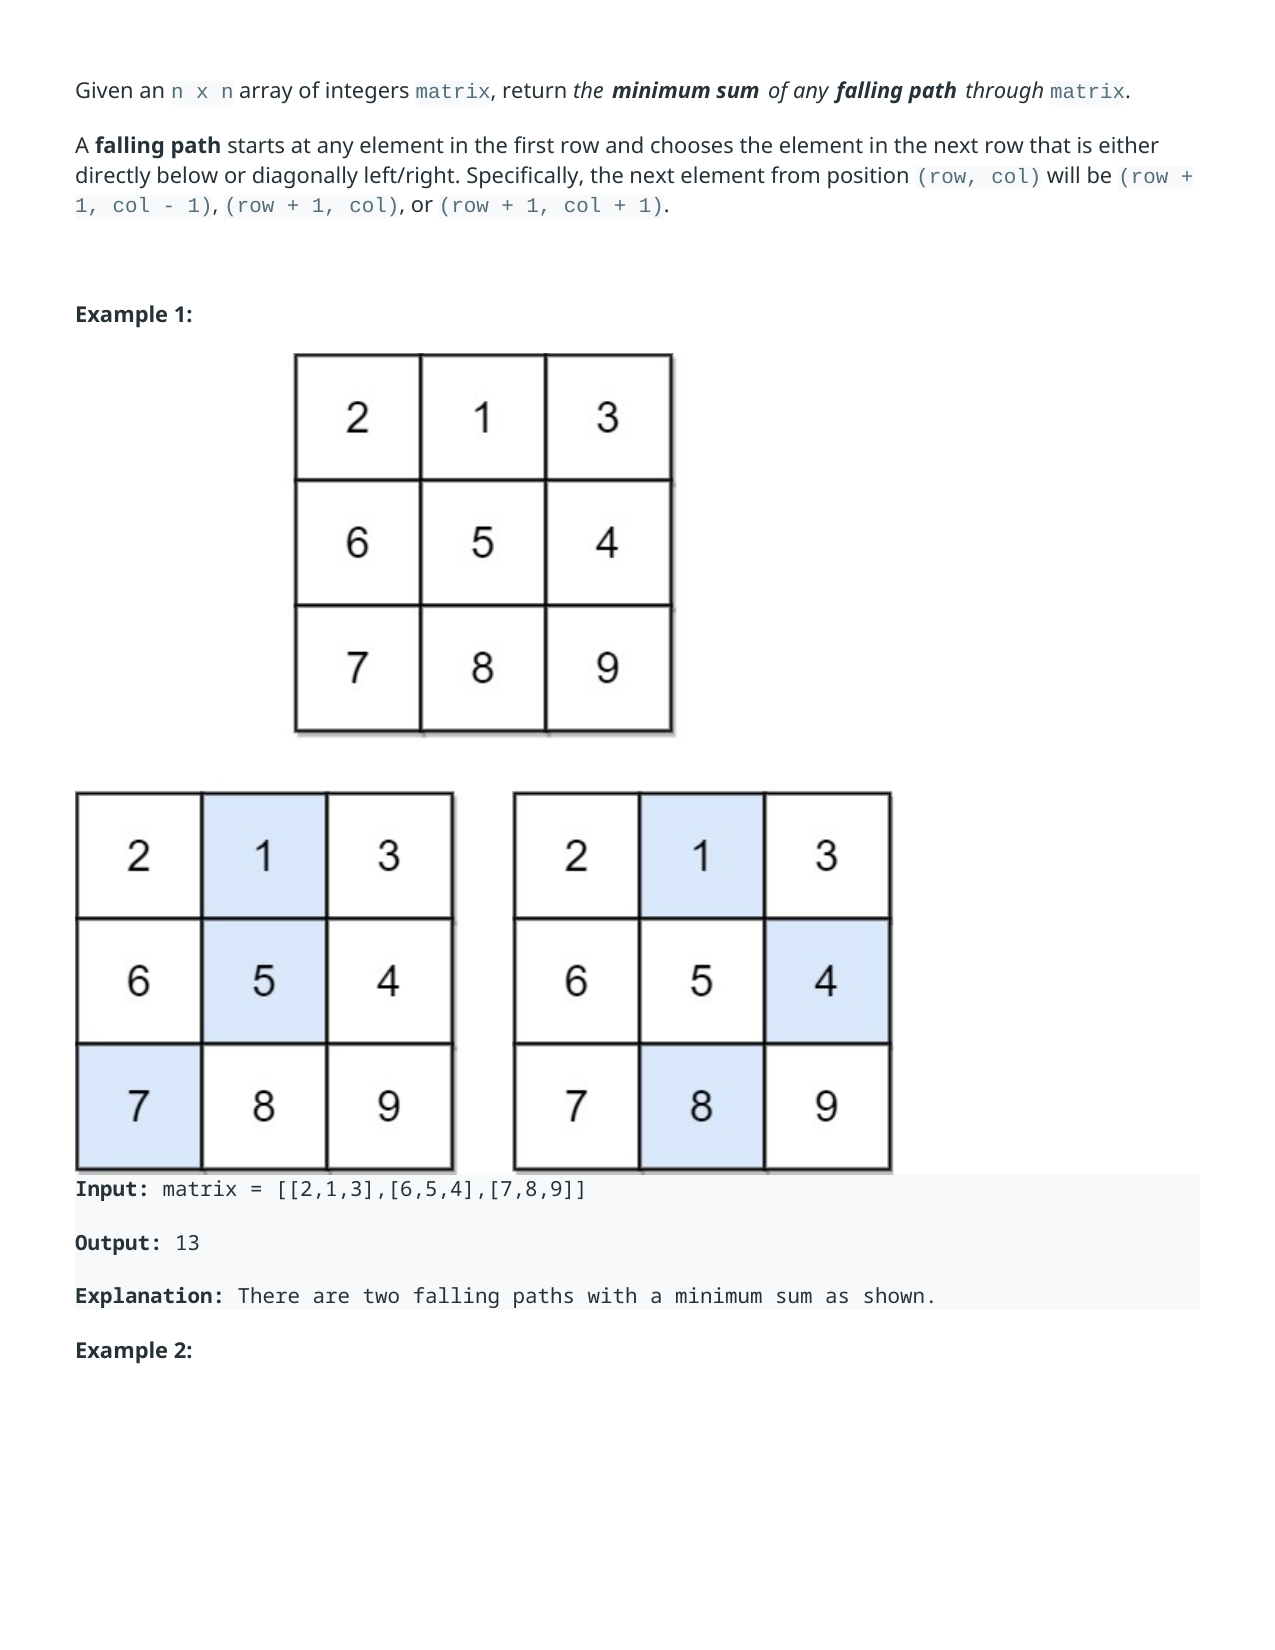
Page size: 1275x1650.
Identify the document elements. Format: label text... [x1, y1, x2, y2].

text Output: 13 [75, 1228, 1200, 1256]
text Given an n x n array of integers matrix, return the minimum sum of any falling path through matrix. [75, 75, 1200, 105]
text Example 1: [75, 299, 1200, 329]
picture [75, 353, 894, 1175]
text Input: matrix = [[2,1,3],[6,5,4],[7,8,9]] [75, 1174, 1200, 1203]
text Explanation: There are two falling paths with a minimum sum as shown. [75, 1281, 1200, 1310]
text Example 2: [75, 1335, 1200, 1364]
text A falling path starts at any element in the first row and chooses the element in the next row that is either directly below or diagonally left/right. Specifically, the next element from position (row, col) will be (row + 1, col - 1), (row + 1, col), or (row + 1, col + 1). [75, 130, 1200, 219]
